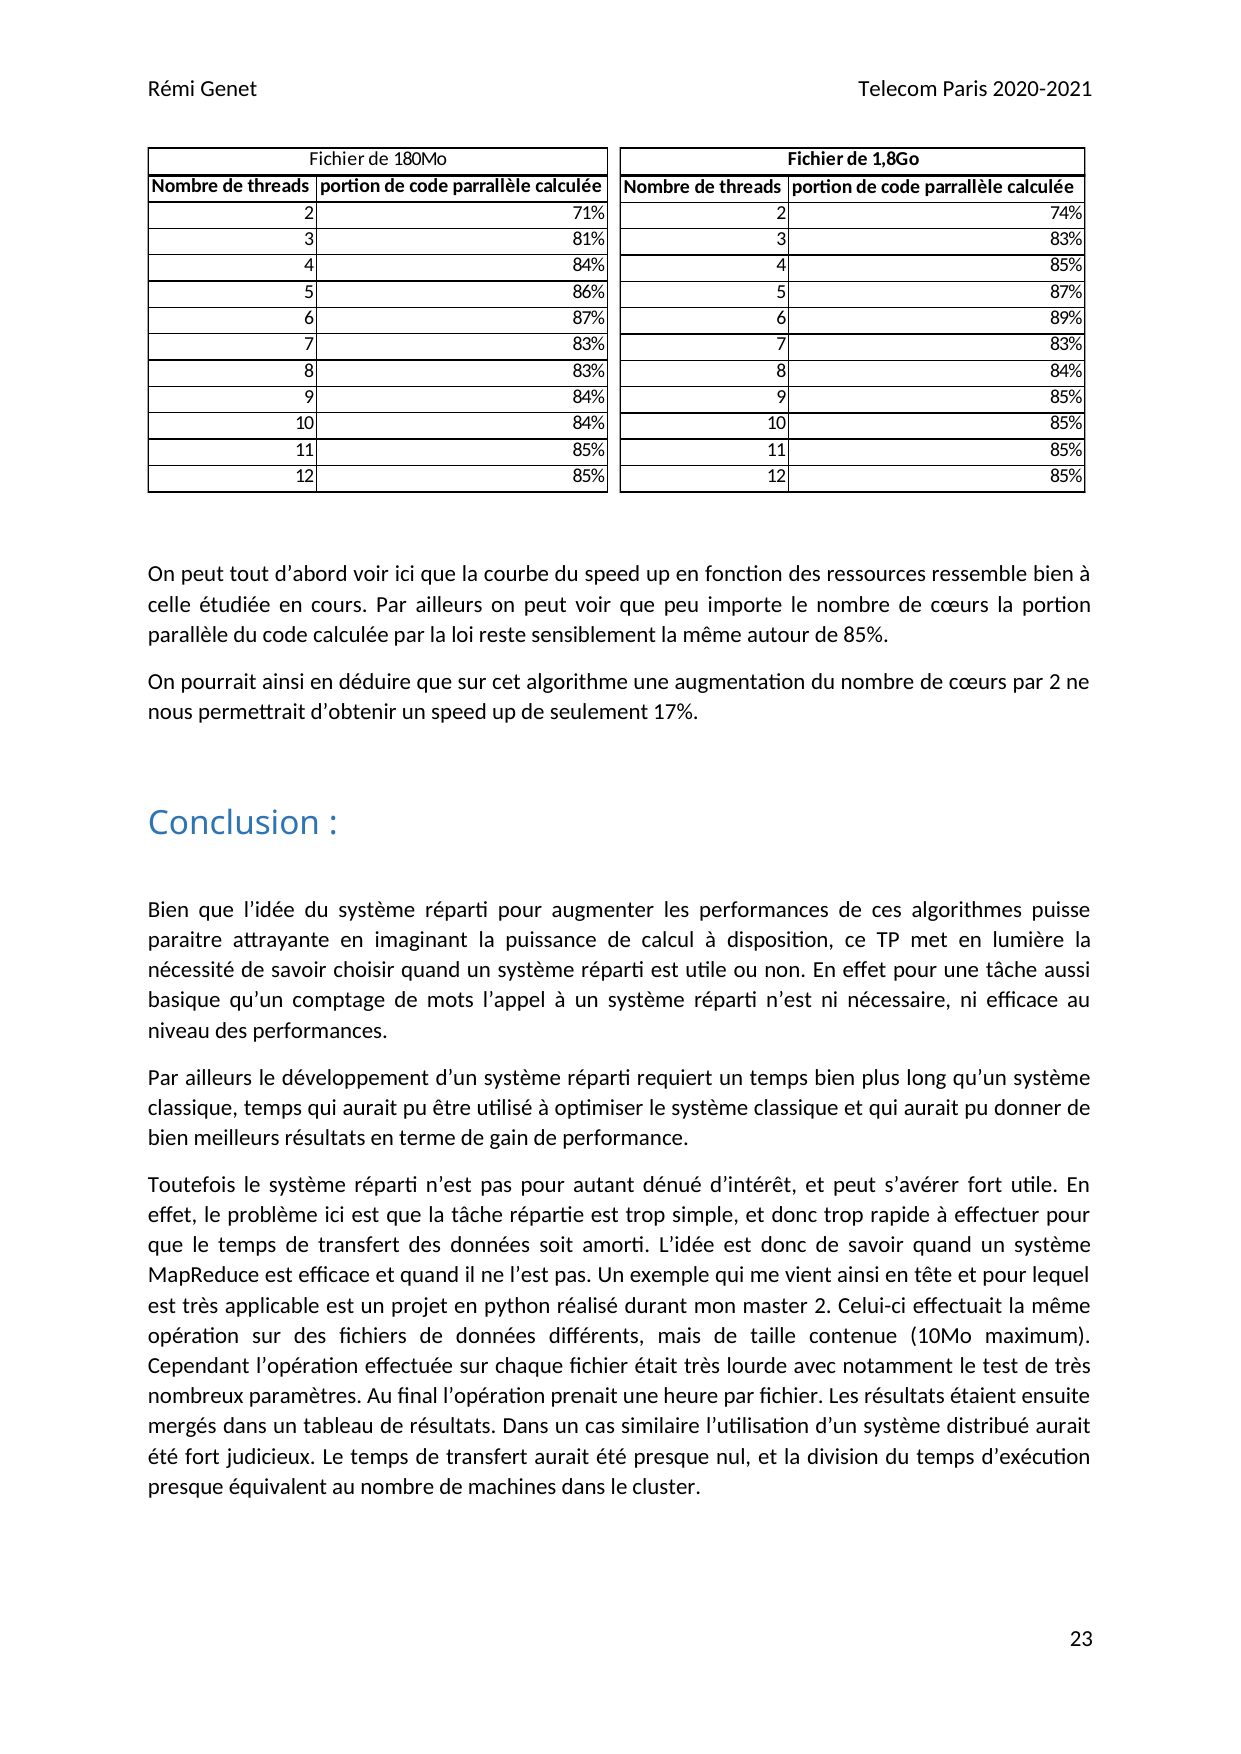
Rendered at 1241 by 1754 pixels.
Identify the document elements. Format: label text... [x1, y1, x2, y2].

subtitle Conclusion : [148, 799, 1093, 844]
text Bien que l’idée du système réparti pour augmenter les performances de ces algorithmes puisse paraitre attrayante en imaginant la puissance de calcul à disposition, ce TP met en lumière la nécessité de savoir choisir quand un système réparti est utile ou non. En effet pour une tâche aussi basique qu’un comptage de mots l’appel à un système réparti n’est ni nécessaire, ni efficace au niveau des performances. [148, 895, 1093, 1044]
text Par ailleurs le développement d’un système réparti requiert un temps bien plus long qu’un système classique, temps qui aurait pu être utilisé à optimiser le système classique et qui aurait pu donner de bien meilleurs résultats en terme de gain de performance. [148, 1063, 1093, 1151]
text On pourrait ainsi en déduire que sur cet algorithme une augmentation du nombre de cœurs par 2 ne nous permettrait d’obtenir un speed up de seulement 17%. [148, 667, 1093, 725]
text On peut tout d’abord voir ici que la courbe du speed up en fonction des ressources ressemble bien à celle étudiée en cours. Par ailleurs on peut voir que peu importe le nombre de cœurs la portion parallèle du code calculée par la loi reste sensiblement la même autour de 85%. [148, 559, 1093, 648]
text Toutefois le système réparti n’est pas pour autant dénué d’intérêt, et peut s’avérer fort utile. En effet, le problème ici est que la tâche répartie est trop simple, et donc trop rapide à effectuer pour que le temps de transfert des données soit amorti. L’idée est donc de savoir quand un système MapReduce est efficace et quand il ne l’est pas. Un exemple qui me vient ainsi en tête et pour lequel est très applicable est un projet en python réalisé durant mon master 2. Celui-ci effectuait la même opération sur des fichiers de données différents, mais de taille contenue (10Mo maximum). Cependant l’opération effectuée sur chaque fichier était très lourde avec notamment le test de très nombreux paramètres. Au final l’opération prenait une heure par fichier. Les résultats étaient ensuite mergés dans un tableau de résultats. Dans un cas similaire l’utilisation d’un système distribué aurait été fort judicieux. Le temps de transfert aurait été presque nul, et la division du temps d’exécution presque équivalent au nombre de machines dans le cluster. [148, 1170, 1093, 1500]
